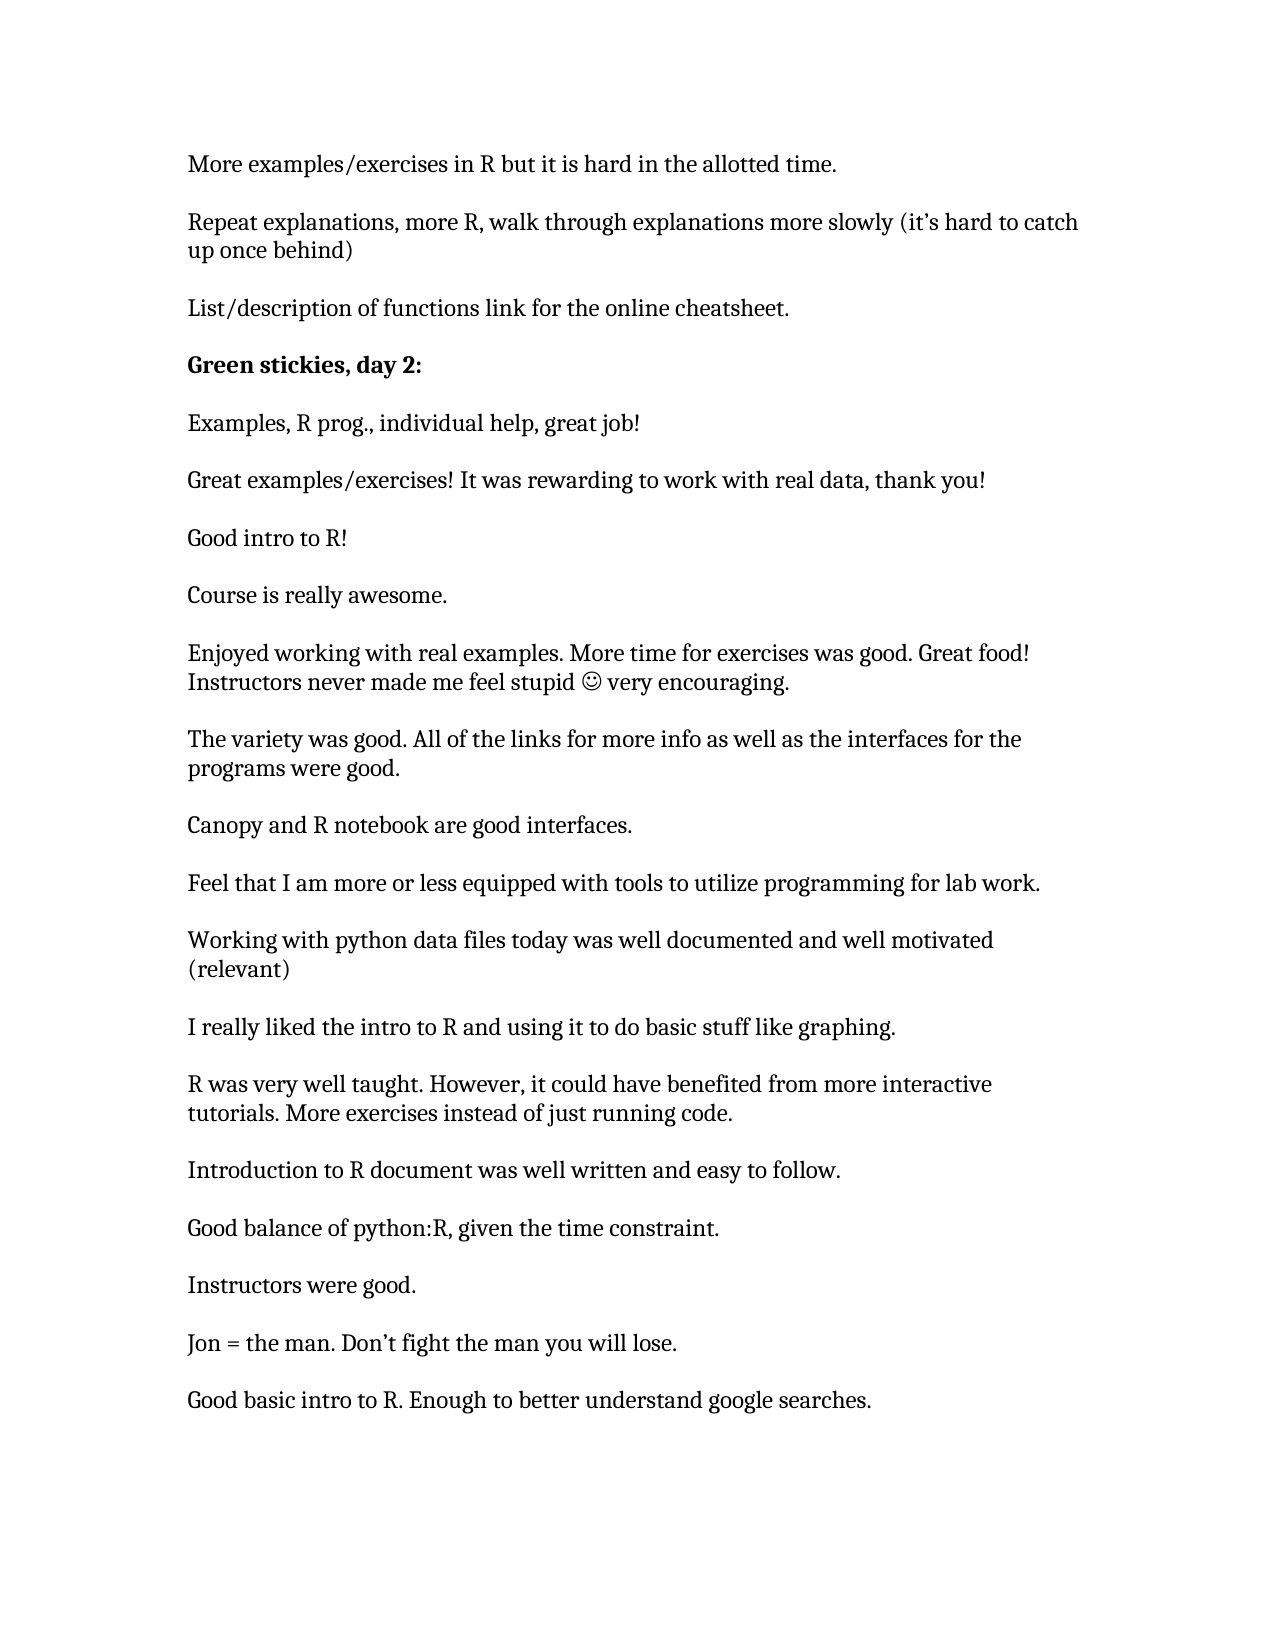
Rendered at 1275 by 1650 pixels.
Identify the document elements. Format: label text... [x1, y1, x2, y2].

text I really liked the intro to R and using it to do basic stuff like graphing. [187, 1012, 1087, 1041]
text More examples/exercises in R but it is hard in the allotted time. [187, 150, 1087, 179]
text Canopy and R notebook are good interfaces. [187, 811, 1087, 840]
text Introduction to R document was well written and easy to follow. [187, 1156, 1087, 1185]
text Enjoyed working with real examples. More time for exercises was good. Great food! Instructors never made me feel stupid very encouraging. [187, 639, 1087, 696]
text Great examples/exercises! It was rewarding to work with real data, thank you! [187, 466, 1087, 495]
text The variety was good. All of the links for more info as well as the interfaces for the programs were good. [187, 725, 1087, 782]
text Jon = the man. Don’t fight the man you will lose. [187, 1329, 1087, 1357]
text Working with python data files today was well documented and well motivated (relevant) [187, 926, 1087, 984]
text Repeat explanations, more R, walk through explanations more slowly (it’s hard to catch up once behind) [187, 207, 1087, 265]
text Examples, R prog., individual help, great job! [187, 409, 1087, 437]
text List/description of functions link for the online cheatsheet. [187, 294, 1087, 322]
text Course is really awesome. [187, 581, 1087, 610]
text Good balance of python:R, given the time constraint. [187, 1214, 1087, 1242]
text Instructors were good. [187, 1271, 1087, 1300]
text Good intro to R! [187, 524, 1087, 552]
text Green stickies, day 2: [187, 351, 1087, 380]
text R was very well taught. However, it could have benefited from more interactive tutorials. More exercises instead of just running code. [187, 1070, 1087, 1127]
text Good basic intro to R. Enough to better understand google searches. [187, 1386, 1087, 1415]
text Feel that I am more or less equipped with tools to utilize programming for lab work. [187, 869, 1087, 897]
